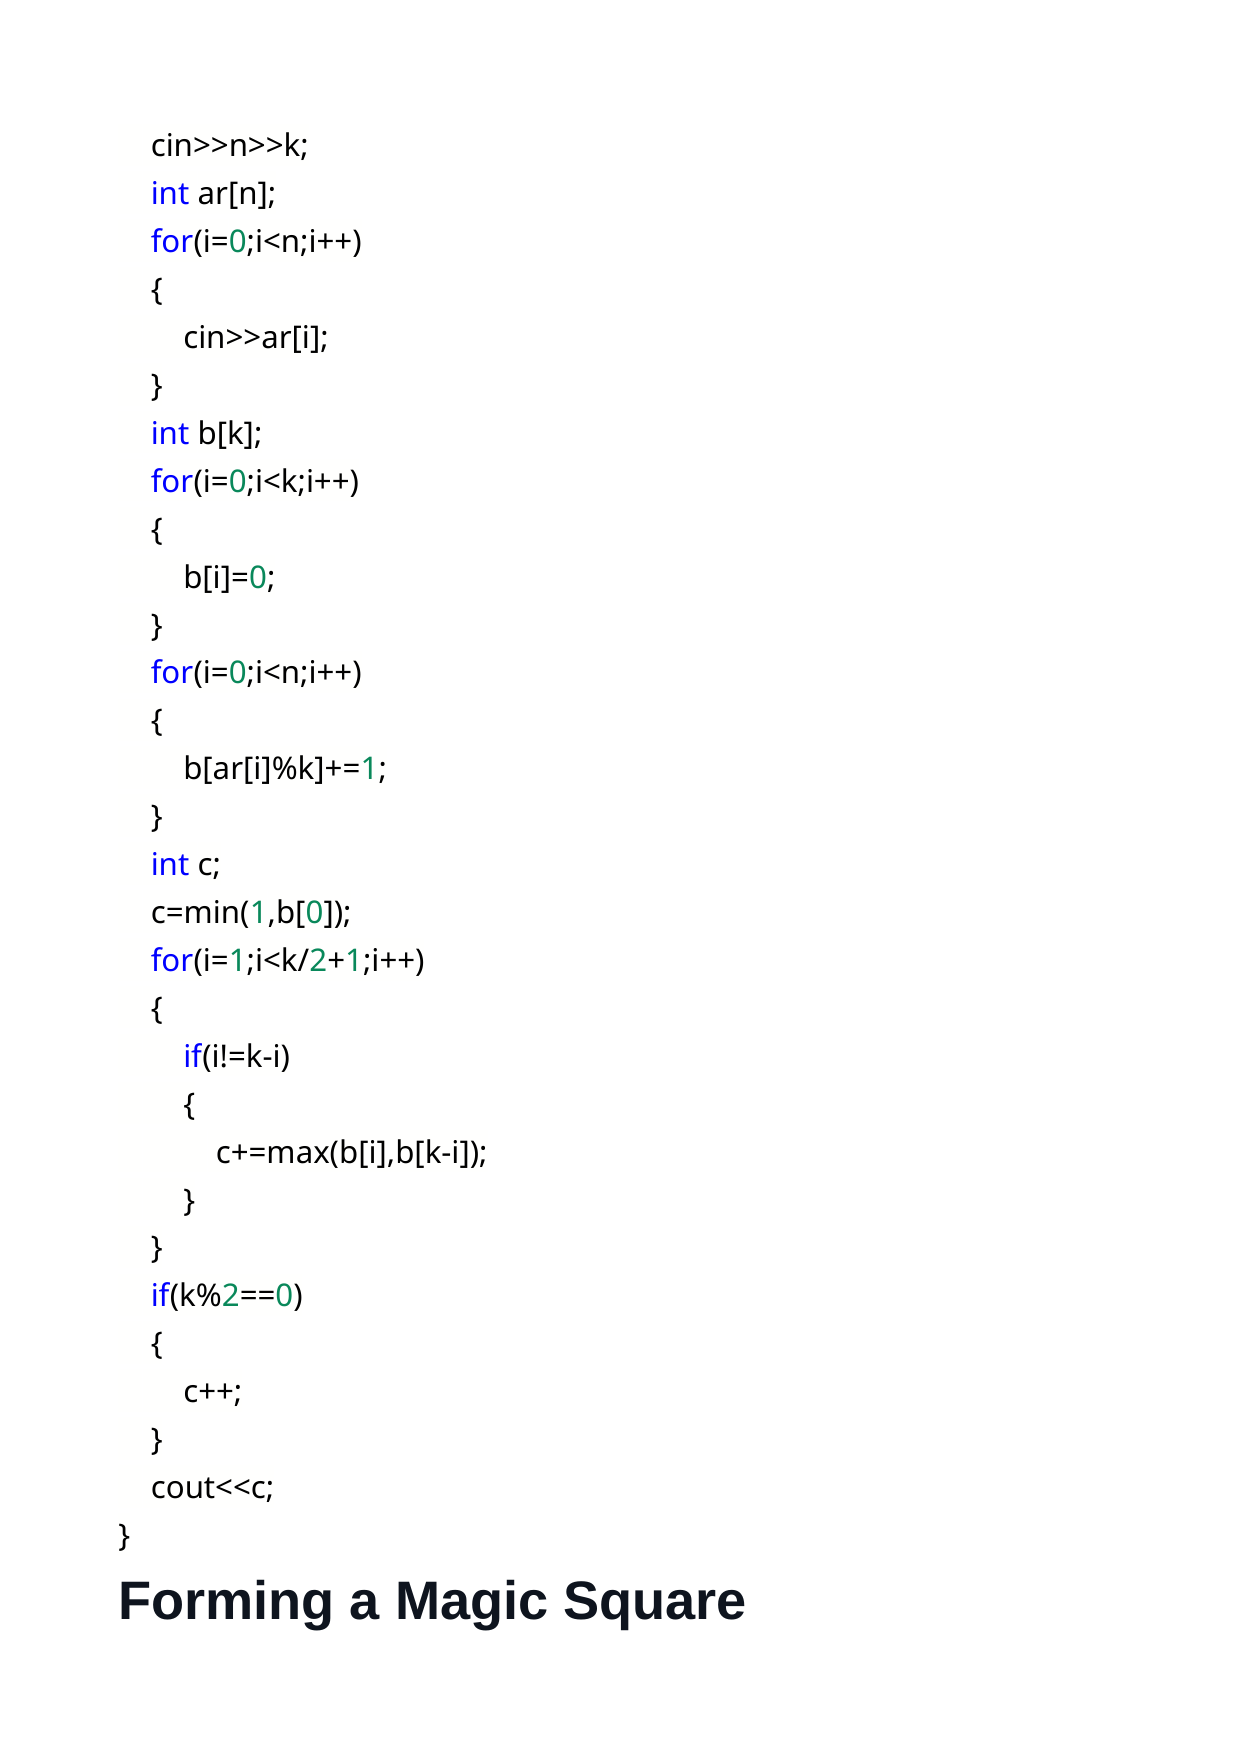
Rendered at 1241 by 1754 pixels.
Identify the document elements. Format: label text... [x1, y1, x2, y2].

text } [118, 1172, 1122, 1220]
text { [118, 501, 1122, 549]
text c++; [118, 1364, 1122, 1412]
text if(i!=k-i) [118, 1028, 1122, 1076]
text } [118, 358, 1122, 406]
text { [118, 1076, 1122, 1124]
text c+=max(b[i],b[k-i]); [118, 1124, 1122, 1172]
text } [118, 1220, 1122, 1268]
text for(i=0;i<k;i++) [118, 453, 1122, 501]
text Forming a Magic Square [118, 1556, 1122, 1631]
text { [118, 1316, 1122, 1364]
text for(i=0;i<n;i++) [118, 214, 1122, 262]
text cin>>ar[i]; [118, 310, 1122, 358]
text c=min(1,b[0]); [118, 885, 1122, 933]
text int c; [118, 837, 1122, 885]
text b[ar[i]%k]+=1; [118, 741, 1122, 789]
text cout<<c; [118, 1460, 1122, 1508]
text for(i=1;i<k/2+1;i++) [118, 933, 1122, 981]
text } [118, 597, 1122, 645]
text if(k%2==0) [118, 1268, 1122, 1316]
text int ar[n]; [118, 166, 1122, 214]
text int b[k]; [118, 406, 1122, 453]
text } [118, 1412, 1122, 1460]
text cin>>n>>k; [118, 118, 1122, 166]
text { [118, 262, 1122, 310]
text for(i=0;i<n;i++) [118, 645, 1122, 693]
text } [118, 1508, 1122, 1556]
text b[i]=0; [118, 549, 1122, 597]
text { [118, 693, 1122, 741]
text } [118, 789, 1122, 837]
text { [118, 981, 1122, 1028]
